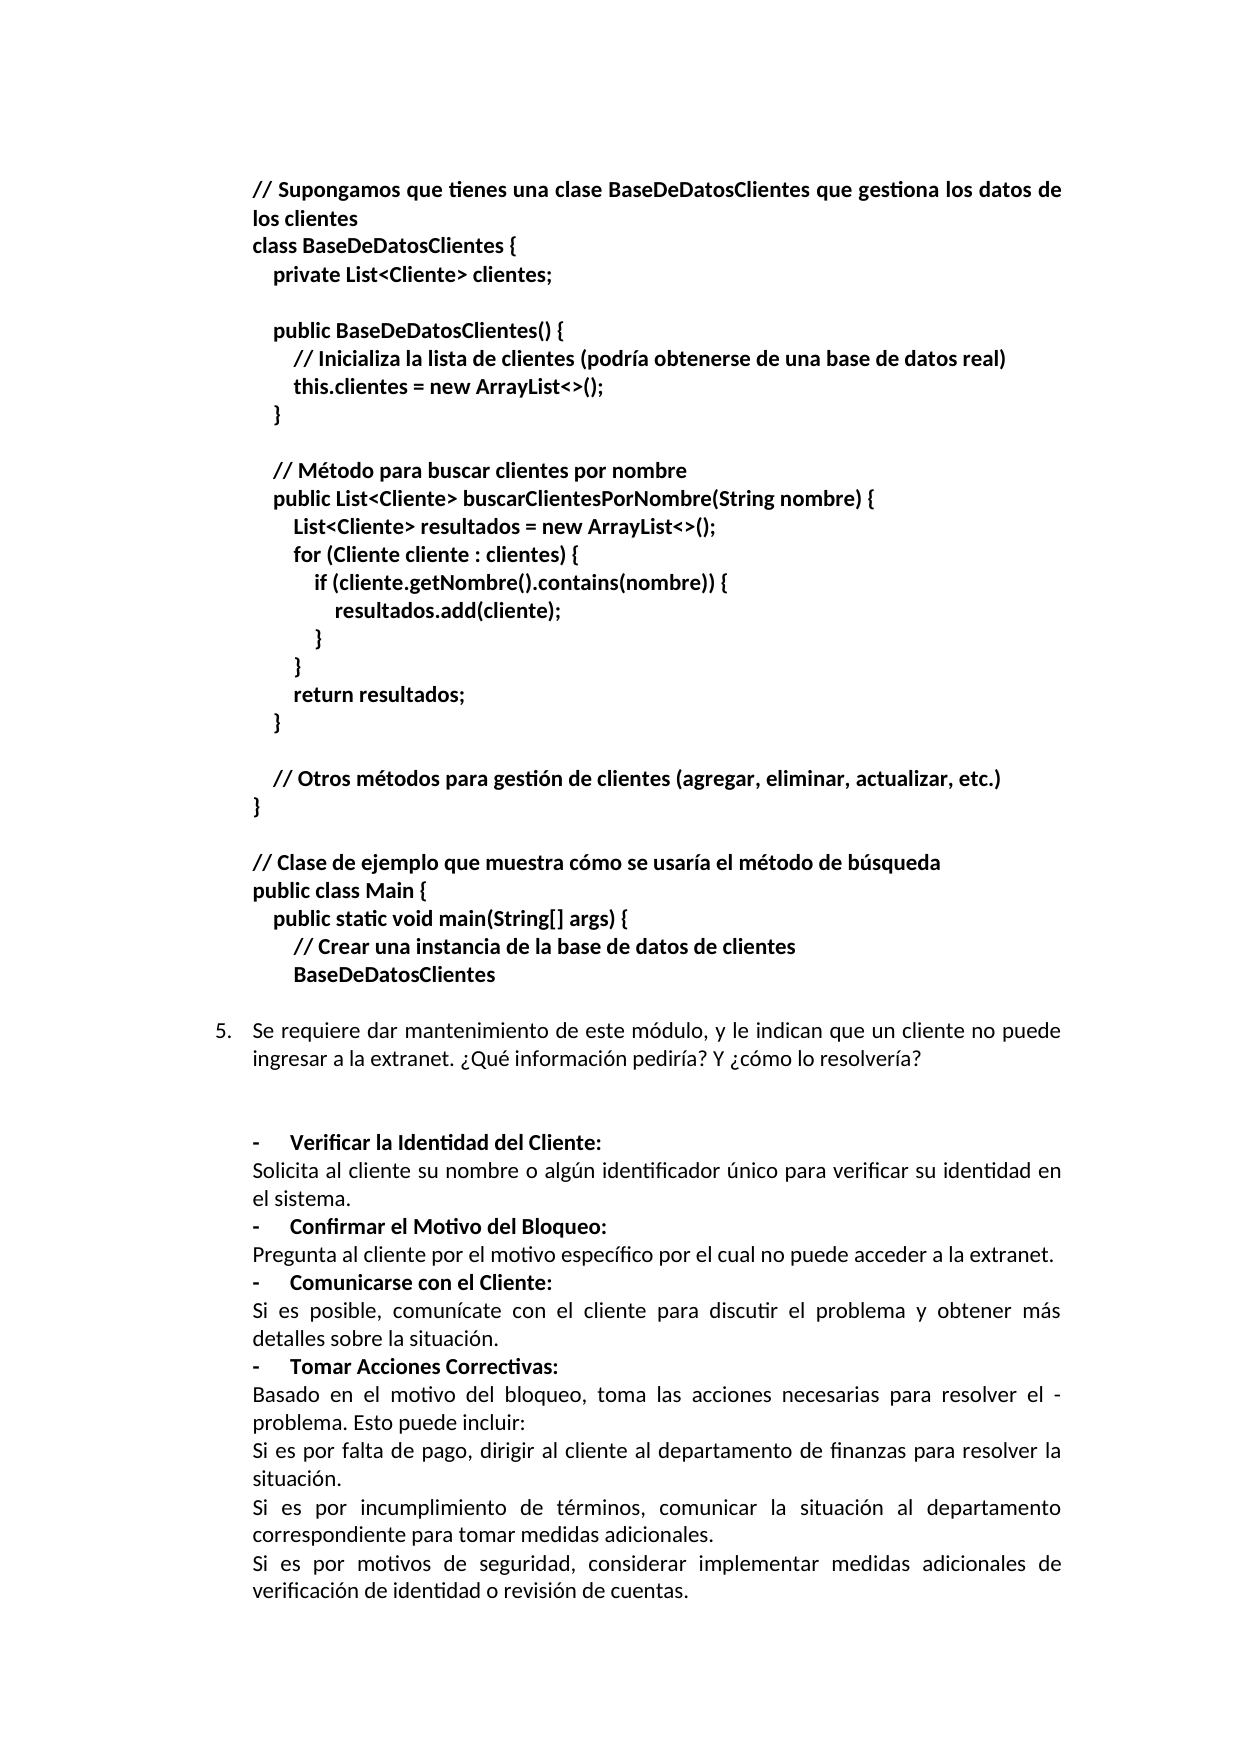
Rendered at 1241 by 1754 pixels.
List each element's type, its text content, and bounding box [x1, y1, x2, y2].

text Pregunta al cliente por el motivo específico por el cual no puede acceder a la extranet. [252, 1240, 1063, 1268]
text Si es por incumplimiento de términos, comunicar la situación al departamento correspondiente para tomar medidas adicionales. [252, 1493, 1063, 1549]
text if (cliente.getNombre().contains(nombre)) { [252, 568, 1063, 596]
text public BaseDeDatosClientes() { [252, 316, 1063, 344]
text // Método para buscar clientes por nombre [252, 456, 1063, 484]
text // Otros métodos para gestión de clientes (agregar, eliminar, actualizar, etc.) [252, 764, 1063, 792]
text Si es por motivos de seguridad, considerar implementar medidas adicionales de verificación de identidad o revisión de cuentas. [252, 1549, 1063, 1605]
text return resultados; [252, 680, 1063, 708]
text List<Cliente> resultados = new ArrayList<>(); [252, 512, 1063, 540]
text private List<Cliente> clientes; [252, 260, 1063, 288]
text BaseDeDatosClientes [252, 960, 1063, 988]
text public List<Cliente> buscarClientesPorNombre(String nombre) { [252, 484, 1063, 512]
text } [252, 792, 1063, 820]
text } [252, 708, 1063, 736]
text public static void main(String[] args) { [252, 904, 1063, 932]
text } [252, 400, 1063, 428]
list Verificar la Identidad del Cliente: [252, 1128, 1063, 1156]
text // Clase de ejemplo que muestra cómo se usaría el método de búsqueda [252, 848, 1063, 876]
text this.clientes = new ArrayList<>(); [252, 372, 1063, 400]
text resultados.add(cliente); [252, 596, 1063, 624]
text Solicita al cliente su nombre o algún identificador único para verificar su identidad en el sistema. [252, 1156, 1063, 1212]
list Comunicarse con el Cliente: [252, 1268, 1063, 1296]
text // Inicializa la lista de clientes (podría obtenerse de una base de datos real) [252, 344, 1063, 372]
text // Crear una instancia de la base de datos de clientes [252, 932, 1063, 960]
text // Supongamos que tienes una clase BaseDeDatosClientes que gestiona los datos de los clientes [252, 176, 1063, 232]
text Si es posible, comunícate con el cliente para discutir el problema y obtener más detalles sobre la situación. [252, 1296, 1063, 1352]
list Confirmar el Motivo del Bloqueo: [252, 1212, 1063, 1240]
list Se requiere dar mantenimiento de este módulo, y le indican que un cliente no puede ingresar a la extranet. ¿Qué información pediría? Y ¿cómo lo resolvería? [215, 1016, 1063, 1072]
list Tomar Acciones Correctivas: [252, 1352, 1063, 1381]
text Si es por falta de pago, dirigir al cliente al departamento de finanzas para resolver la situación. [252, 1437, 1063, 1493]
text for (Cliente cliente : clientes) { [252, 540, 1063, 568]
text } [252, 624, 1063, 652]
text Basado en el motivo del bloqueo, toma las acciones necesarias para resolver el - problema. Esto puede incluir: [252, 1381, 1063, 1437]
text public class Main { [252, 876, 1063, 904]
text class BaseDeDatosClientes { [252, 232, 1063, 260]
text } [252, 652, 1063, 680]
